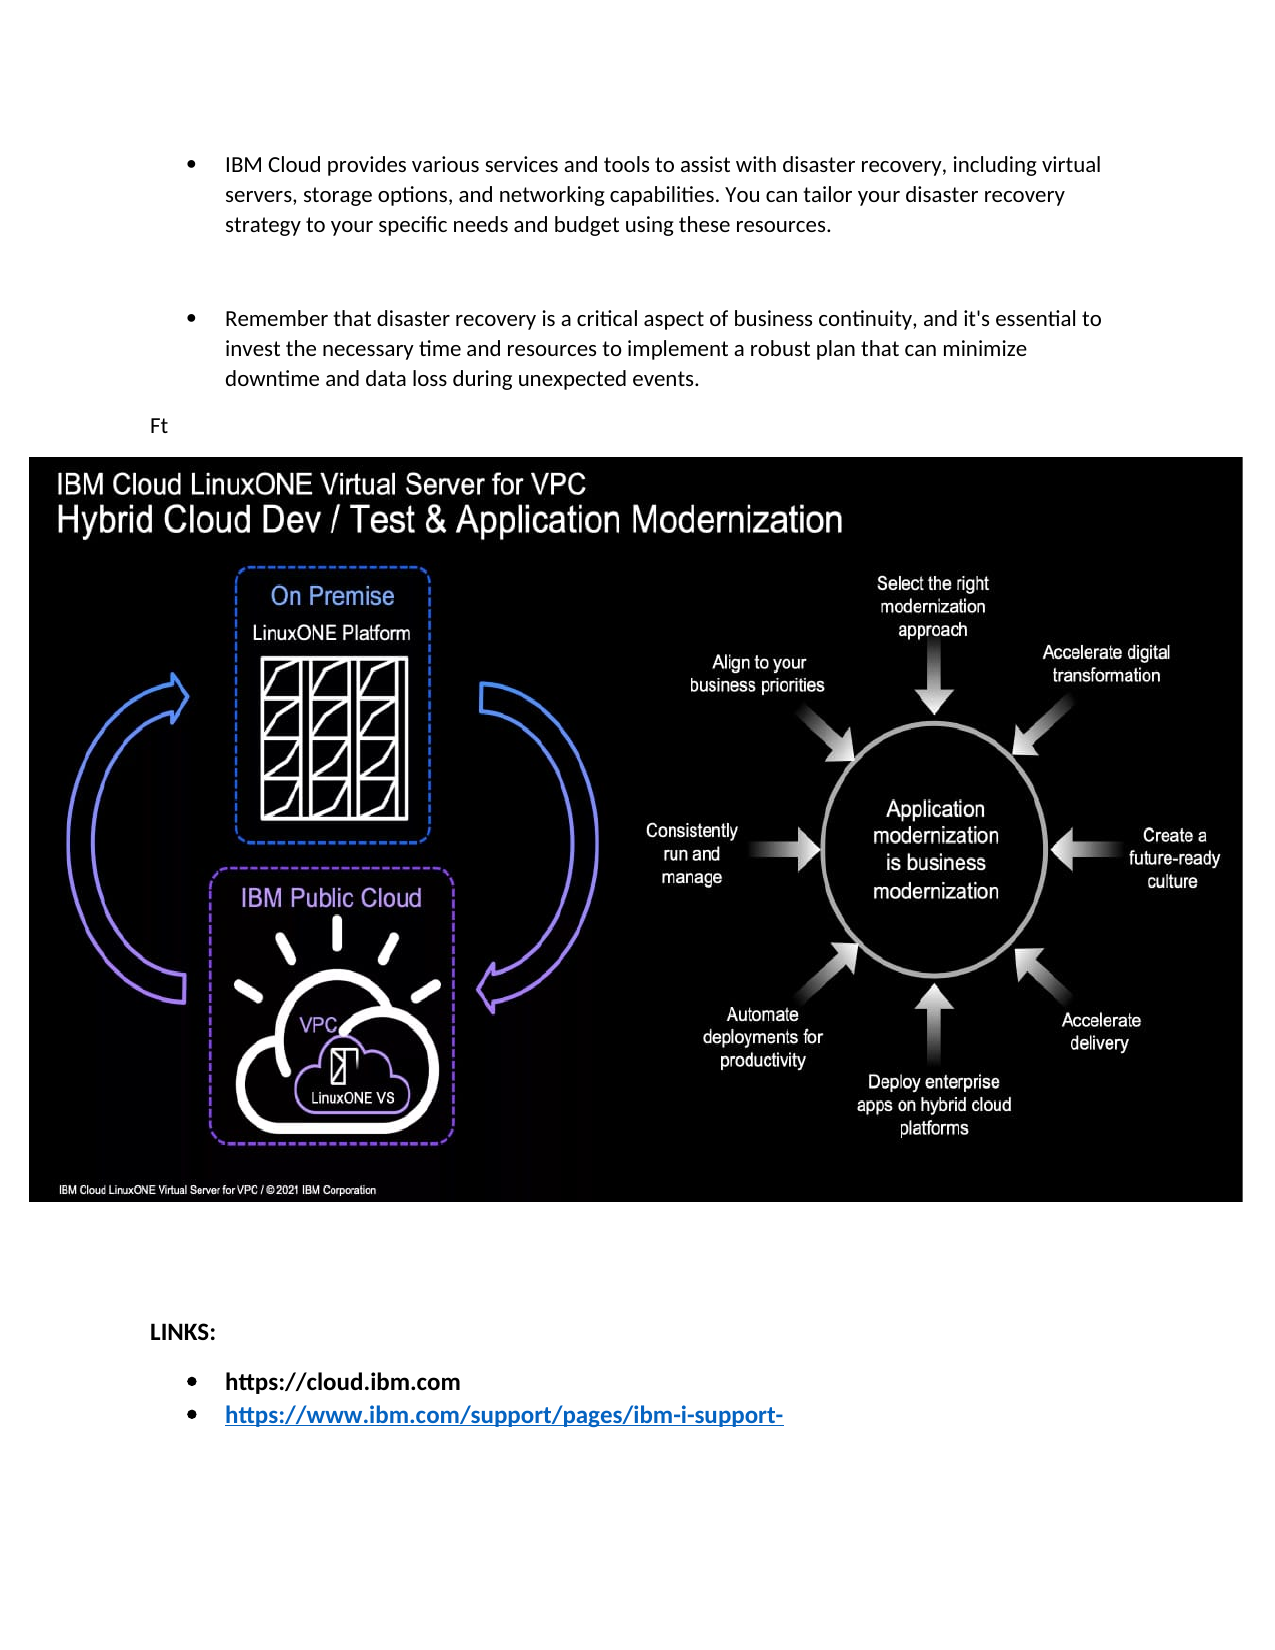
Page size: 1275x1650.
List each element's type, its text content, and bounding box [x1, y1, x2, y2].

list https://www.ibm.com/support/pages/ibm-i-support- [187, 1399, 1125, 1429]
list https://cloud.ibm.com [187, 1366, 1125, 1396]
list Remember that disaster recovery is a critical aspect of business continuity, and it's essential to invest the necessary time and resources to implement a robust plan that can minimize downtime and data loss during unexpected events. [187, 304, 1125, 393]
picture [29, 457, 1243, 1202]
text Ft [150, 411, 1125, 439]
text LINKS: [150, 1316, 1125, 1347]
list IBM Cloud provides various services and tools to assist with disaster recovery, including virtual servers, storage options, and networking capabilities. You can tailor your disaster recovery strategy to your specific needs and budget using these resources. [187, 150, 1125, 238]
